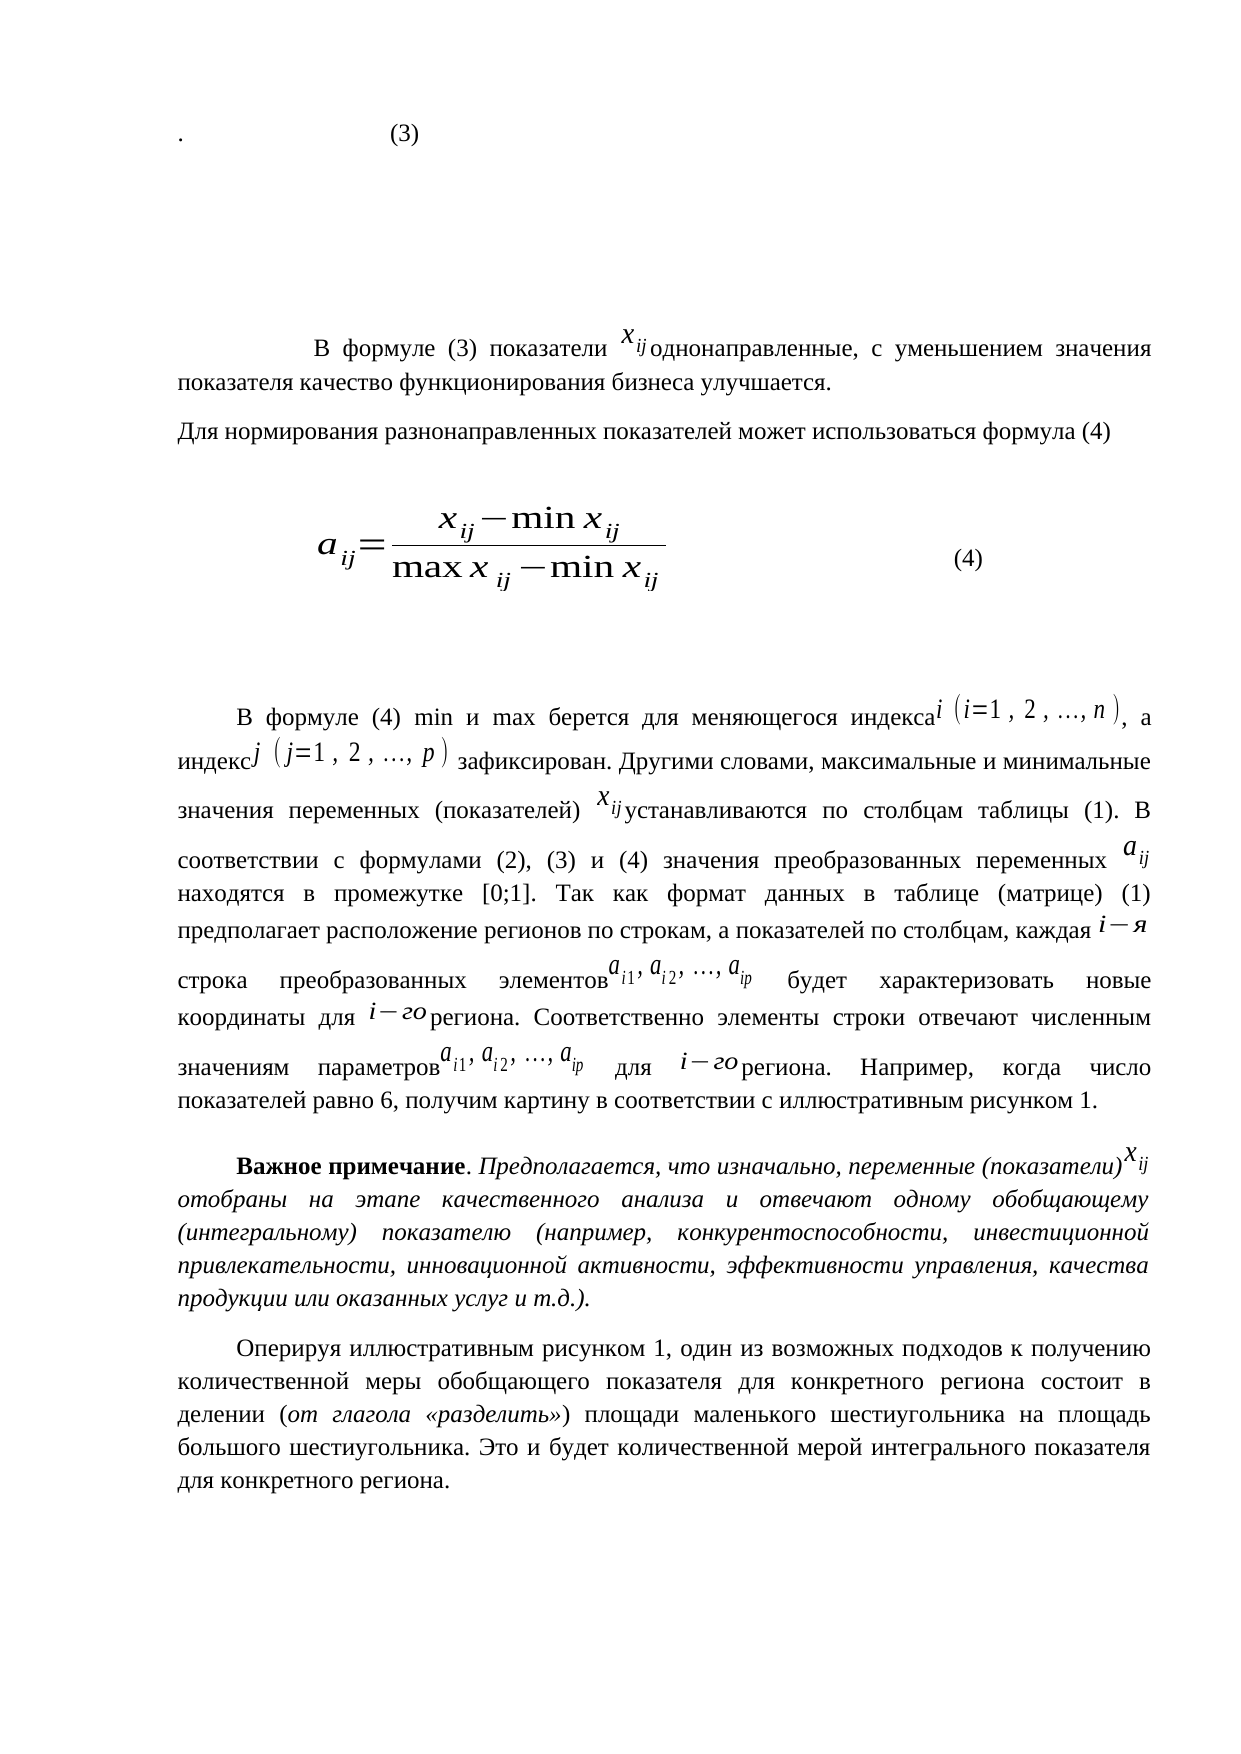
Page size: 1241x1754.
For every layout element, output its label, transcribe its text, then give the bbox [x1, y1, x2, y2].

text В формуле (4) min и max берется для меняющегося индекса, а индекс зафиксирован. Другими словами, максимальные и минимальные значения переменных (показателей) устанавливаются по столбцам таблицы (1). В соответствии с формулами (2), (3) и (4) значения преобразованных переменных находятся в промежутке [0;1]. Так как формат данных в таблице (матрице) (1) предполагает расположение регионов по строкам, а показателей по столбцам, каждая строка преобразованных элементов будет характеризовать новые координаты для региона. Соответственно элементы строки отвечают численным значениям параметров для региона. Например, когда число показателей равно 6, получим картину в соответствии с иллюстративным рисунком 1. [177, 692, 1152, 1114]
text . (3) [177, 118, 1152, 147]
text (4) [177, 543, 1152, 572]
text Оперируя иллюстративным рисунком 1, один из возможных подходов к получению количественной меры обобщающего показателя для конкретного региона состоит в делении (от глагола «разделить») площади маленького шестиугольника на площадь большого шестиугольника. Это и будет количественной мерой интегрального показателя для конкретного региона. [177, 1333, 1152, 1494]
text Важное примечание. Предполагается, что изначально, переменные (показатели) отобраны на этапе качественного анализа и отвечают одному обобщающему (интегральному) показателю (например, конкурентоспособности, инвестиционной привлекательности, инновационной активности, эффективности управления, качества продукции или оказанных услуг и т.д.). [177, 1134, 1152, 1312]
text В формуле (3) показатели однонаправленные, с уменьшением значения показателя качество функционирования бизнеса улучшается. [177, 317, 1152, 395]
text Для нормирования разнонаправленных показателей может использоваться формула (4) [177, 416, 1152, 445]
